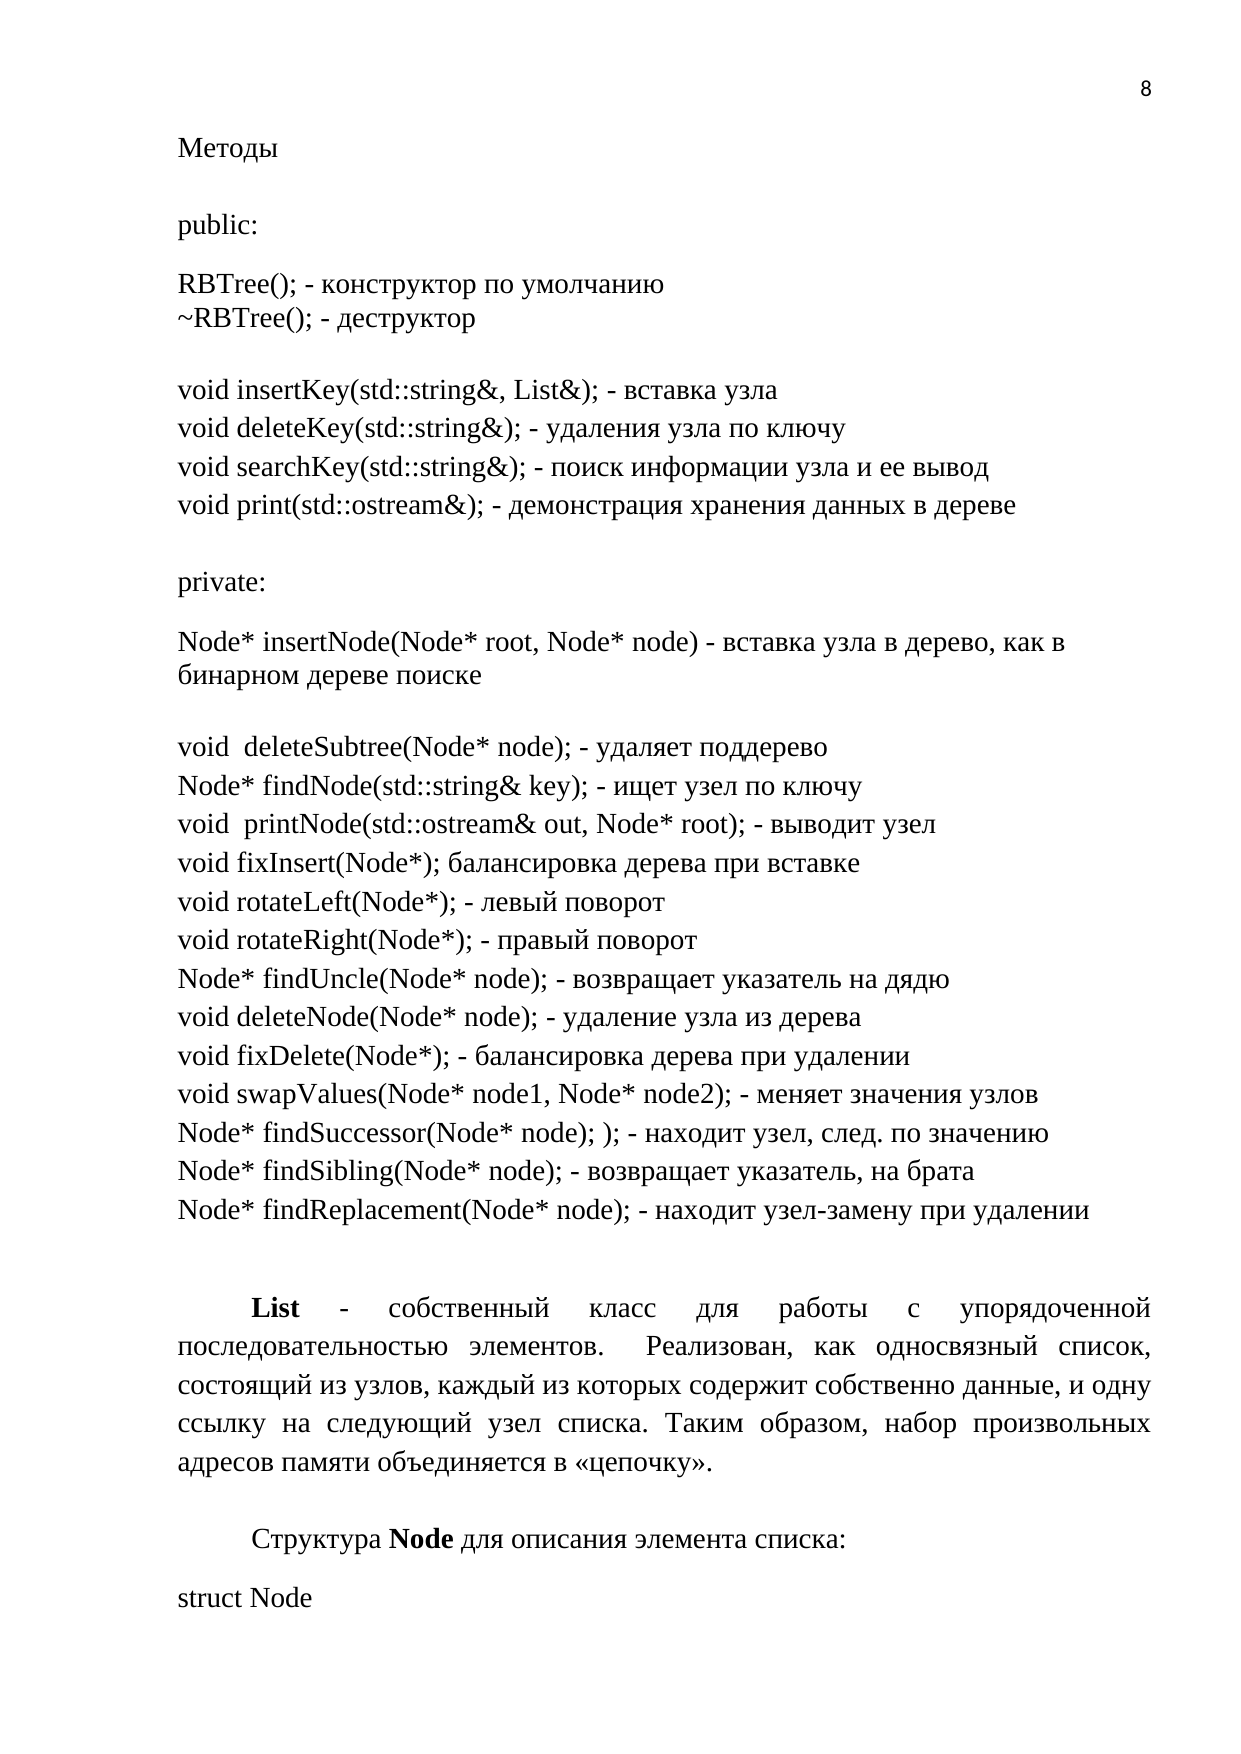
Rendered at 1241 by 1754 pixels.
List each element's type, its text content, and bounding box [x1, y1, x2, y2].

list void print(std::ostream&); - демонстрация хранения данных в дереве [177, 487, 1152, 521]
list void swapValues(Node* node1, Node* node2); - меняет значения узлов [177, 1076, 1152, 1110]
list void rotateLeft(Node*); - левый поворот [177, 884, 1152, 917]
list void fixDelete(Node*); - балансировка дерева при удалении [177, 1038, 1152, 1071]
list Node* findSuccessor(Node* node); ); - находит узел, след. по значению [177, 1115, 1152, 1148]
list void deleteSubtree(Node* node); - удаляет поддерево [177, 729, 1152, 763]
list private: [177, 564, 1152, 598]
list Методы [177, 130, 1152, 163]
list Node* findSibling(Node* node); - возвращает указатель, на брата [177, 1153, 1152, 1187]
list void deleteKey(std::string&); - удаления узла по ключу [177, 410, 1152, 444]
text ~RBTree(); - деструктор [177, 300, 1152, 333]
list void insertKey(std::string&, List&); - вставка узла [177, 372, 1152, 405]
list Структура Node для описания элемента списка: [177, 1521, 1152, 1555]
list void searchKey(std::string&); - поиск информации узла и ее вывод [177, 449, 1152, 482]
text RBTree(); - конструктор по умолчанию [177, 266, 1152, 300]
list void printNode(std::ostream& out, Node* root); - выводит узел [177, 807, 1152, 840]
list void fixInsert(Node*); балансировка дерева при вставке [177, 845, 1152, 879]
list Node* findNode(std::string& key); - ищет узел по ключу [177, 768, 1152, 802]
list public: [177, 207, 1152, 240]
text Node* insertNode(Node* root, Node* node) - вставка узла в дерево, как в бинарном дереве поиске [177, 624, 1152, 691]
list Node* findReplacement(Node* node); - находит узел-замену при удалении [177, 1192, 1152, 1226]
text struct Node [177, 1581, 1152, 1614]
list void deleteNode(Node* node); - удаление узла из дерева [177, 999, 1152, 1033]
list List - собственный класс для работы с упорядоченной последовательностью элементов. Реализован, как односвязный список, состоящий из узлов, каждый из которых содержит собственно данные, и одну ссылку на следующий узел списка. Таким образом, набор произвольных адресов памяти объединяется в «цепочку». [177, 1290, 1152, 1478]
list Node* findUncle(Node* node); - возвращает указатель на дядю [177, 961, 1152, 994]
list void rotateRight(Node*); - правый поворот [177, 922, 1152, 956]
